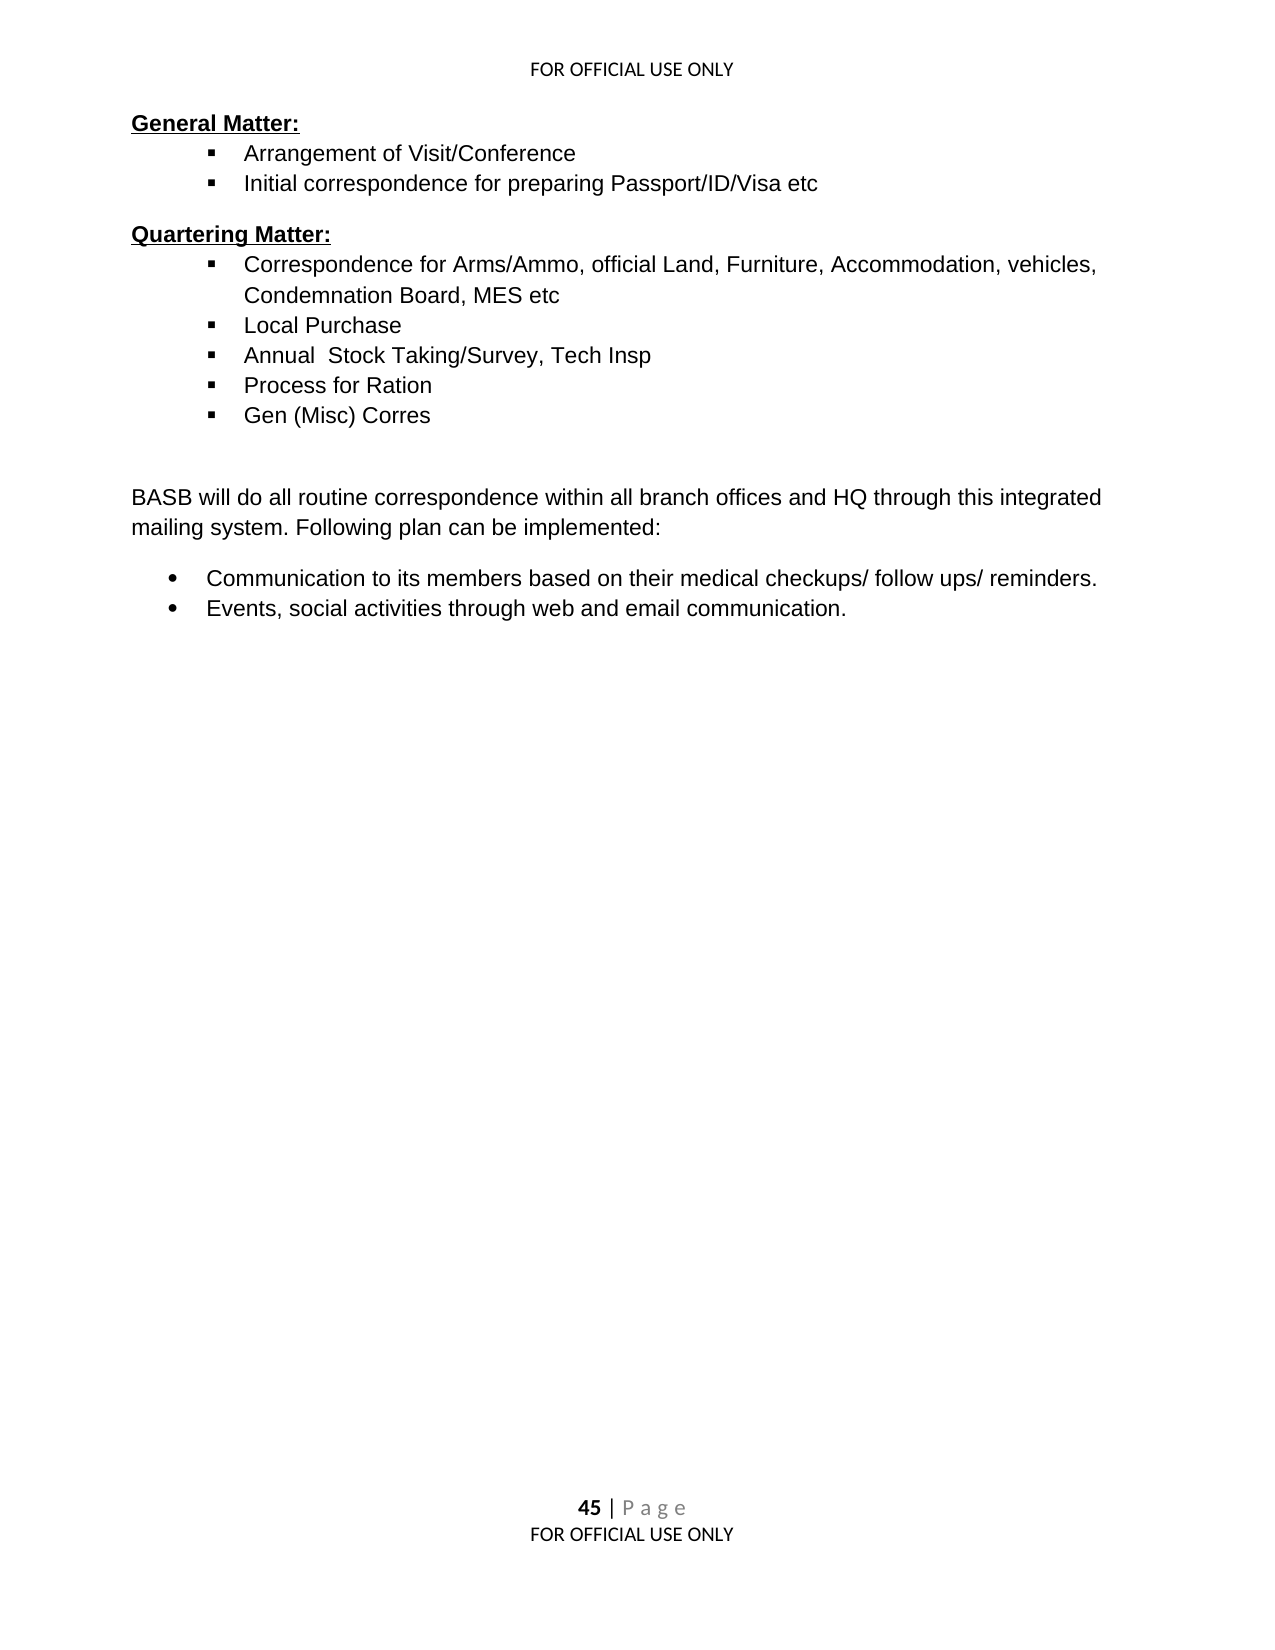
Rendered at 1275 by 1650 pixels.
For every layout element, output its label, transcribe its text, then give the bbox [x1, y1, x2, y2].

list Events, social activities through web and email communication. [169, 595, 1125, 621]
text BASB will do all routine correspondence within all branch offices and HQ through this integrated mailing system. Following plan can be implemented: [131, 484, 1125, 540]
list Initial correspondence for preparing Passport/ID/Visa etc [206, 170, 1125, 196]
list Gen (Misc) Corres [206, 402, 1125, 429]
list Process for Ration [206, 372, 1125, 398]
list Communication to its members based on their medical checkups/ follow ups/ reminders. [169, 565, 1125, 591]
list Arrangement of Visit/Conference [206, 140, 1125, 166]
text Quartering Matter: [131, 221, 1125, 247]
text General Matter: [131, 110, 1125, 136]
list Correspondence for Arms/Ammo, official Land, Furniture, Accommodation, vehicles, Condemnation Board, MES etc [206, 251, 1125, 308]
list Annual Stock Taking/Survey, Tech Insp [206, 342, 1125, 368]
list Local Purchase [206, 312, 1125, 338]
